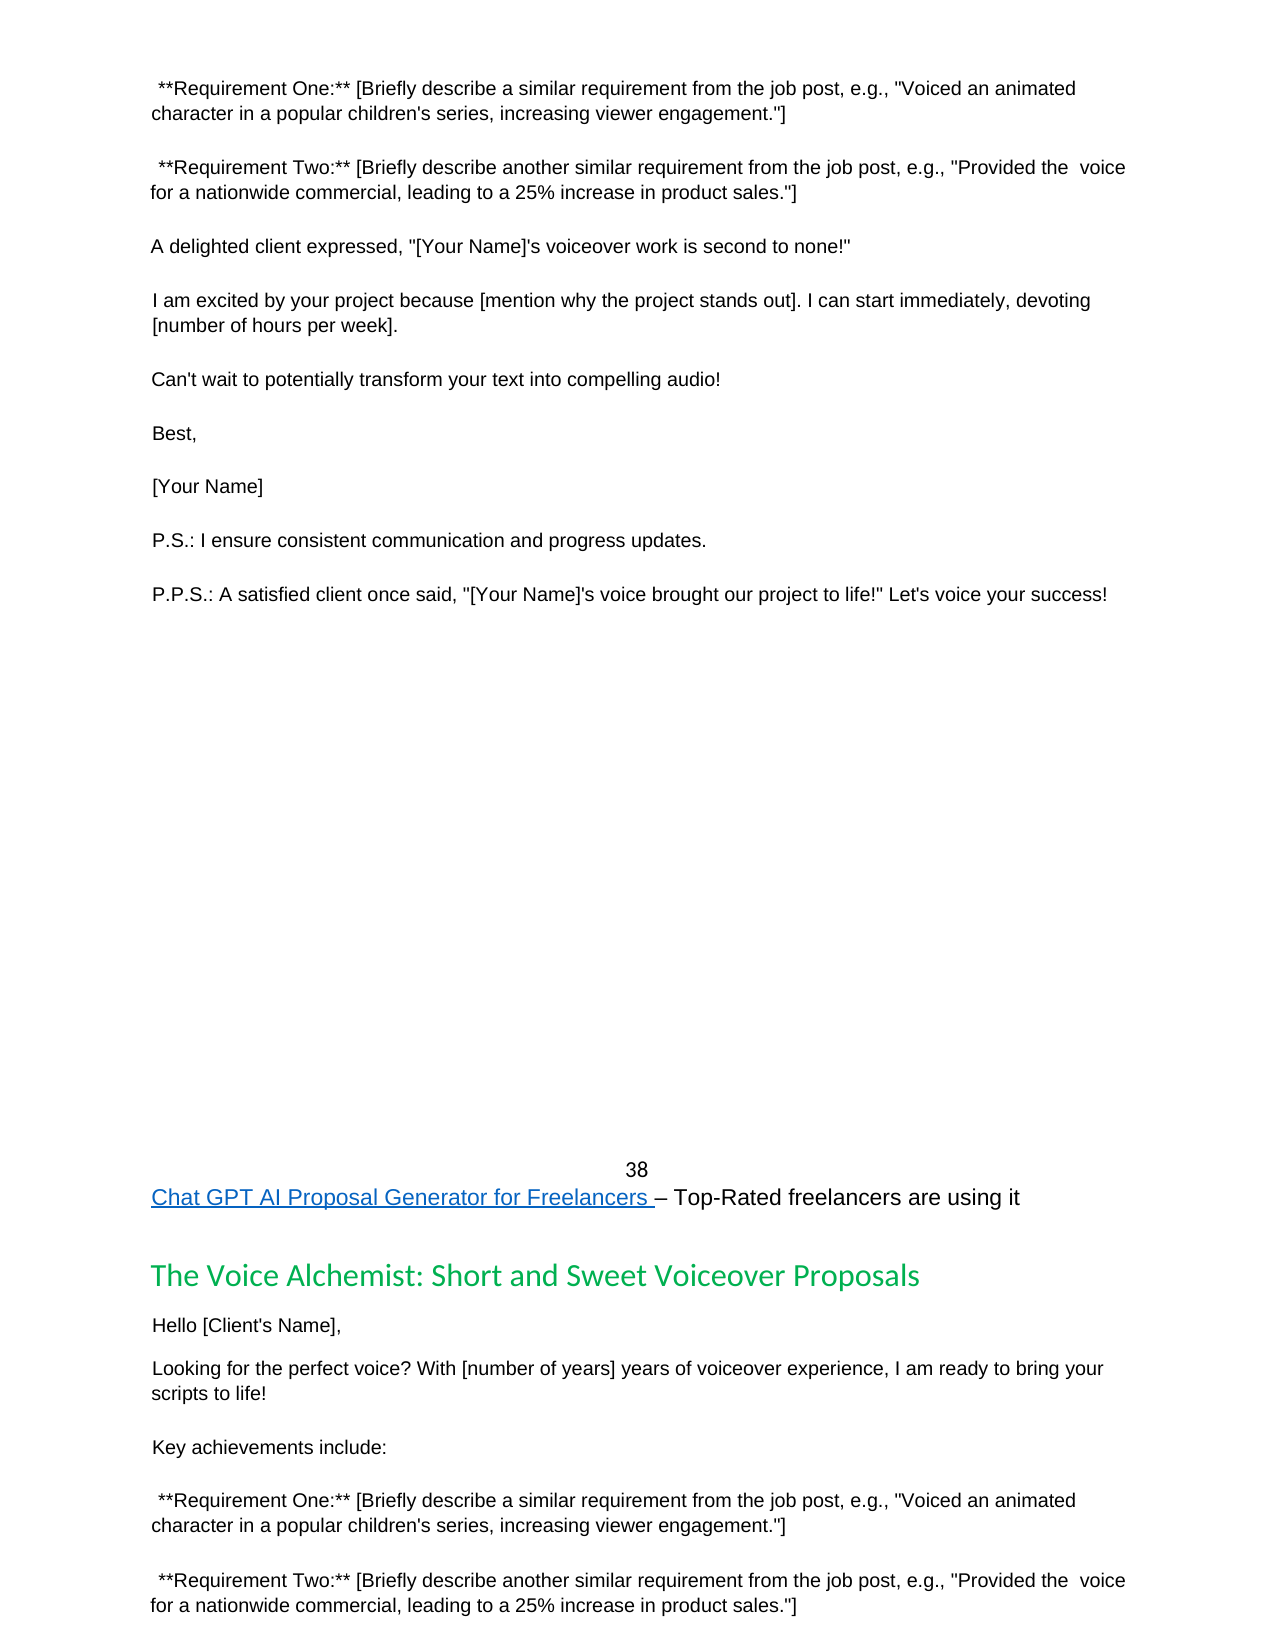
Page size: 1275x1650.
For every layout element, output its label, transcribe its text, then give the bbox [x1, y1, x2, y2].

text P.P.S.: A satisfied client once said, "[Your Name]'s voice brought our project to life!" Let's voice your success! [152, 583, 1273, 606]
text The Voice Alchemist: Short and Sweet Voiceover Proposals Hello [Client's Name], [150, 1255, 930, 1337]
text **Requirement One:** [Briefly describe a similar requirement from the job post, e.g., "Voiced an animated character in a popular children's series, increasing viewer engagement."] [151, 1489, 1129, 1537]
text **Requirement Two:** [Briefly describe another similar requirement from the job post, e.g., "Provided the voice for a nationwide commercial, leading to a 25% increase in product sales."] [150, 1568, 1129, 1616]
text **Requirement One:** [Briefly describe a similar requirement from the job post, e.g., "Voiced an animated character in a popular children's series, increasing viewer engagement."] [151, 77, 1129, 124]
text [Your Name] [152, 475, 1273, 498]
text Key achievements include: [152, 1436, 1273, 1458]
text I am excited by your project because [mention why the project stands out]. I can start immediately, devoting [number of hours per week]. [152, 289, 1129, 336]
text Chat GPT AI Proposal Generator for Freelancers – Top-Rated freelancers are using it [151, 1184, 1273, 1210]
text Best, [152, 421, 1273, 444]
text Looking for the perfect voice? With [number of years] years of voiceover experience, I am ready to bring your scripts to life! [151, 1357, 1130, 1404]
text Can't wait to potentially transform your text into compelling audio! [151, 367, 1273, 390]
text P.S.: I ensure consistent communication and progress updates. [152, 529, 1273, 552]
text A delighted client expressed, "[Your Name]'s voiceover work is second to none!" [150, 235, 1273, 257]
text 38 [0, 1156, 1273, 1184]
text **Requirement Two:** [Briefly describe another similar requirement from the job post, e.g., "Provided the voice for a nationwide commercial, leading to a 25% increase in product sales."] [150, 156, 1129, 204]
